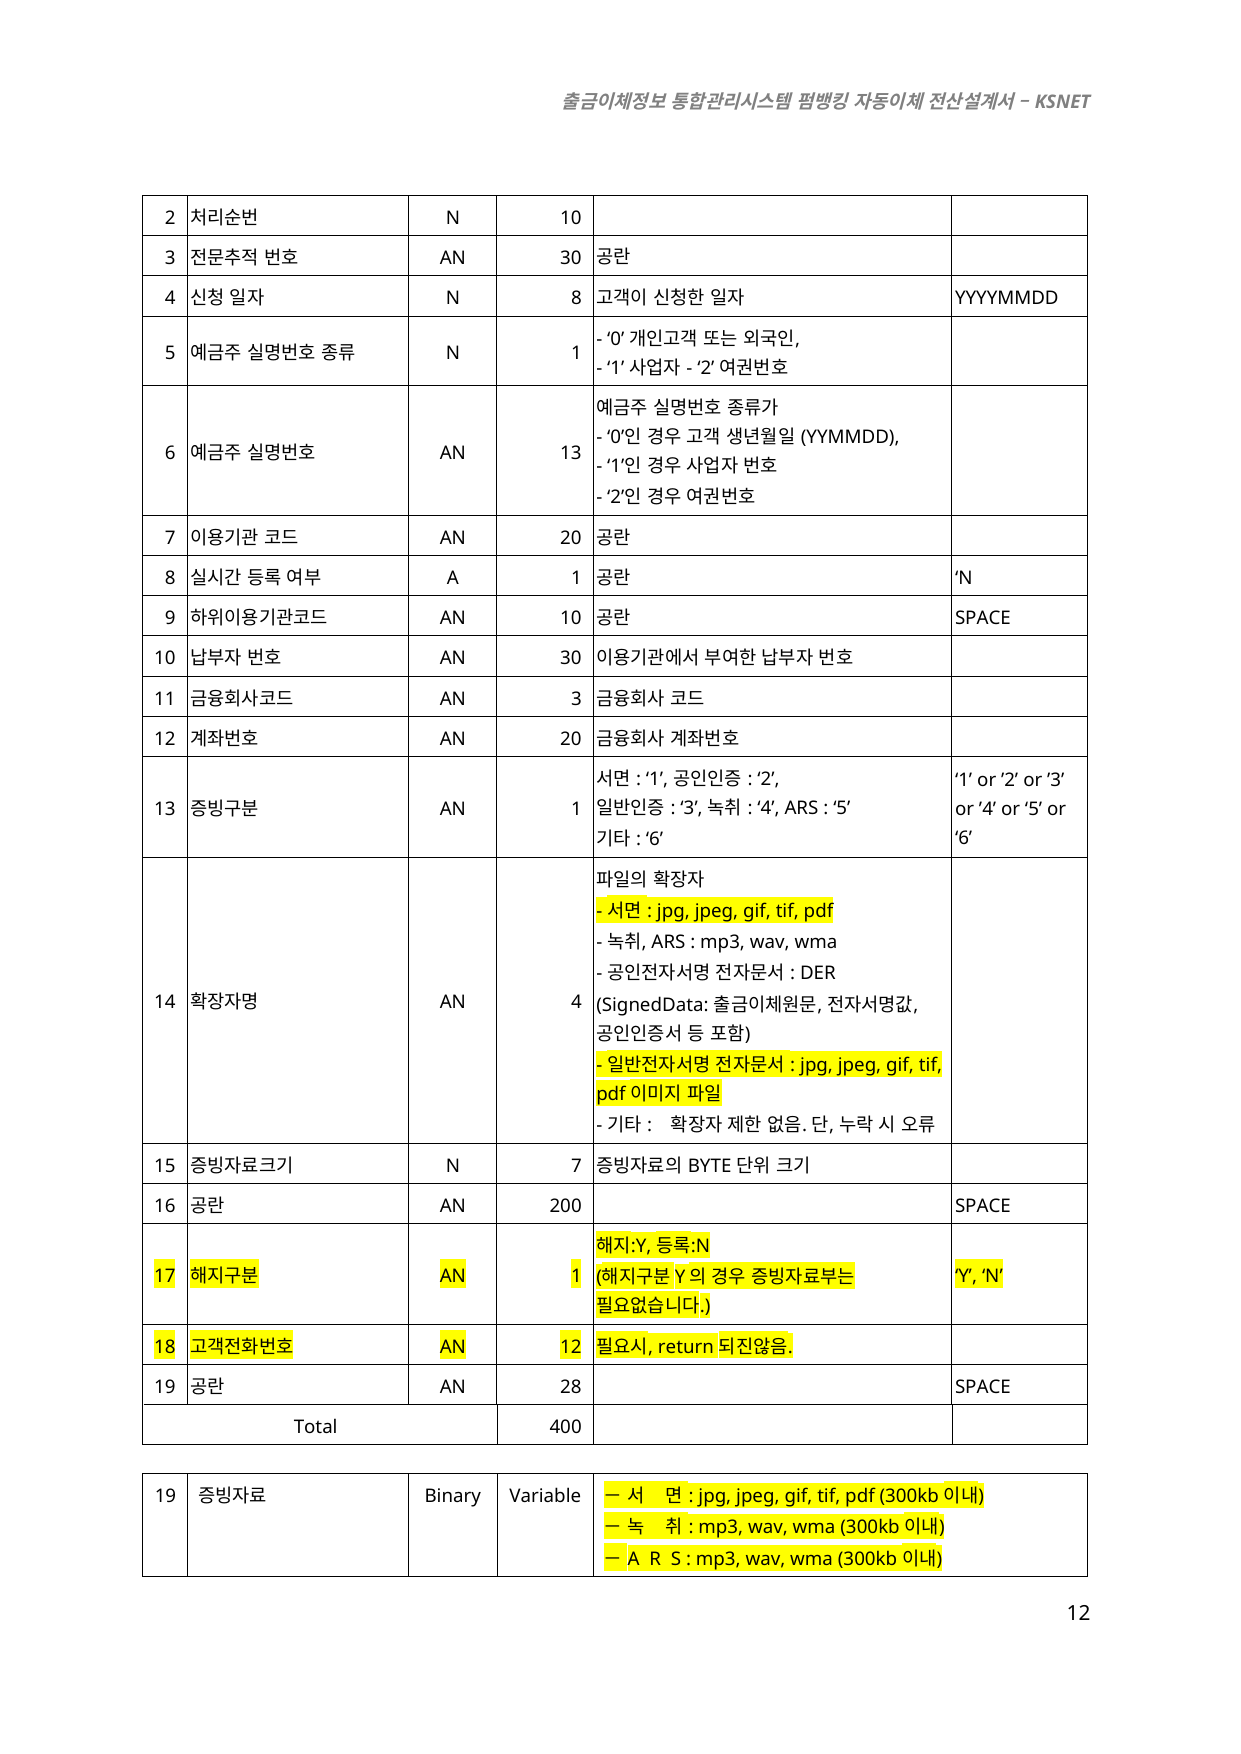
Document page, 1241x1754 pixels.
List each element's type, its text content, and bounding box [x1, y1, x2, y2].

table_cell N [409, 317, 496, 385]
table_cell AN [409, 1365, 496, 1404]
table_cell 공란 [594, 596, 951, 635]
table_cell - ‘0’ 개인고객 또는 외국인, - ‘1’ 사업자 - ‘2’ 여권번호 [594, 317, 951, 385]
table_cell ‘N [952, 556, 1087, 595]
table_cell 15 [143, 1144, 187, 1183]
table_cell AN [409, 596, 496, 635]
table_cell N [409, 276, 496, 316]
table_cell 증빙자료크기 [188, 1144, 408, 1183]
table_cell 8 [497, 276, 593, 316]
table_cell N [409, 1144, 496, 1183]
table_cell 1 [497, 1224, 593, 1324]
table_cell Total [143, 1405, 497, 1444]
table_cell 13 [497, 386, 593, 515]
table_cell 예금주 실명번호 [188, 386, 408, 515]
table_cell [594, 196, 951, 235]
table_cell 8 [143, 556, 187, 595]
table_cell 금융회사 계좌번호 [594, 717, 951, 756]
table_cell 4 [143, 276, 187, 316]
table_cell AN [409, 1224, 496, 1324]
table_cell 공란 [594, 556, 951, 595]
table_cell ‘1’ or ’2’ or ’3’ or ’4’ or ‘5’ or ‘6’ [952, 757, 1087, 857]
table_cell ‘Y’, ‘N’ [952, 1224, 1087, 1324]
table_cell AN [409, 858, 496, 1143]
table_cell [952, 317, 1087, 385]
table_cell 공란 [594, 516, 951, 555]
table_cell 예금주 실명번호 종류 [188, 317, 408, 385]
table_cell 실시간 등록 여부 [188, 556, 408, 595]
table_cell 이용기관 코드 [188, 516, 408, 555]
table_cell 1 [497, 556, 593, 595]
table_cell 5 [143, 317, 187, 385]
table_cell 전문추적 번호 [188, 236, 408, 275]
table_cell 공란 [188, 1365, 408, 1404]
table_cell N [409, 196, 496, 235]
table_cell AN [409, 1325, 496, 1364]
table_cell 18 [143, 1325, 187, 1364]
table_cell [952, 1325, 1087, 1364]
table_cell 13 [143, 757, 187, 857]
table_cell 금융회사 코드 [594, 677, 951, 716]
table_cell [594, 1184, 951, 1223]
table_cell 20 [497, 516, 593, 555]
table_cell A [409, 556, 496, 595]
table_cell [953, 1405, 1087, 1444]
table_cell AN [409, 1184, 496, 1223]
table_cell AN [409, 717, 496, 756]
table_cell 28 [497, 1365, 593, 1404]
table_header Binary [409, 1474, 497, 1576]
table_cell SPACE [952, 1365, 1087, 1404]
table_cell 200 [497, 1184, 593, 1223]
table_cell SPACE [952, 1184, 1087, 1223]
table_cell [952, 677, 1087, 716]
table_cell 7 [143, 516, 187, 555]
table_cell 해지:Y, 등록:N (해지구분Y의 경우 증빙자료부는 필요없습니다.) [594, 1224, 951, 1324]
table_cell 고객이 신청한 일자 [594, 276, 951, 316]
table_cell 30 [497, 236, 593, 275]
table_cell SPACE [952, 596, 1087, 635]
table_cell 해지구분 [188, 1224, 408, 1324]
table_cell 계좌번호 [188, 717, 408, 756]
table_cell 12 [497, 1325, 593, 1364]
table_cell 12 [143, 717, 187, 756]
table_cell 처리순번 [188, 196, 408, 235]
table_cell 하위이용기관코드 [188, 596, 408, 635]
table_cell 예금주 실명번호 종류가 - ‘0’인 경우 고객 생년월일 (YYMMDD), - ‘1’인 경우 사업자 번호 - ‘2’인 경우 여권번호 [594, 386, 951, 515]
table_cell 3 [497, 677, 593, 716]
table_cell 7 [497, 1144, 593, 1183]
table_cell 16 [143, 1184, 187, 1223]
table_cell 2 [143, 196, 187, 235]
table_cell 금융회사코드 [188, 677, 408, 716]
table_cell [594, 1365, 951, 1404]
table_cell AN [409, 677, 496, 716]
table_cell [952, 717, 1087, 756]
table_cell 14 [143, 858, 187, 1143]
table_cell AN [409, 386, 496, 515]
table_header Variable [498, 1474, 593, 1576]
table_cell 이용기관에서 부여한 납부자 번호 [594, 636, 951, 676]
table_cell 1 [497, 757, 593, 857]
table_cell 고객전화번호 [188, 1325, 408, 1364]
table_cell [952, 1144, 1087, 1183]
table_cell 공란 [188, 1184, 408, 1223]
table_cell 파일의 확장자 - 서면 : jpg, jpeg, gif, tif, pdf - 녹취, ARS : mp3, wav, wma - 공인전자서명 전자문서 : DER (SignedData: 출금이체원문, 전자서명값, 공인인증서 등 포함) - 일반전자서명 전자문서 : jpg, jpeg, gif, tif, pdf 이미지 파일 - 기타 : 확장자 제한 없음. 단, 누락 시 오류 [594, 858, 951, 1143]
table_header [594, 1474, 1087, 1576]
table_cell [952, 196, 1087, 235]
table_cell AN [409, 757, 496, 857]
table_cell 확장자명 [188, 858, 408, 1143]
table_cell AN [409, 236, 496, 275]
table_cell [952, 636, 1087, 676]
table_cell 공란 [594, 236, 951, 275]
table_cell 3 [143, 236, 187, 275]
table_cell 납부자 번호 [188, 636, 408, 676]
table_cell 11 [143, 677, 187, 716]
table_cell 17 [143, 1224, 187, 1324]
table_cell YYYYMMDD [952, 276, 1087, 316]
table_cell 4 [497, 858, 593, 1143]
table_cell 10 [143, 636, 187, 676]
table_cell 1 [497, 317, 593, 385]
table_cell [594, 1405, 952, 1444]
table_cell 신청 일자 [188, 276, 408, 316]
table_header 19 [143, 1474, 187, 1576]
table_cell [952, 516, 1087, 555]
table_cell 증빙구분 [188, 757, 408, 857]
table_cell AN [409, 516, 496, 555]
table_cell [952, 858, 1087, 1143]
table_cell AN [409, 636, 496, 676]
table_cell 필요시, return 되진않음. [594, 1325, 951, 1364]
table_cell 20 [497, 717, 593, 756]
table_header 증빙자료 [188, 1474, 408, 1576]
table_cell 400 [498, 1405, 593, 1444]
table_cell 30 [497, 636, 593, 676]
table_cell 9 [143, 596, 187, 635]
table_cell 19 [143, 1365, 187, 1404]
table_cell 서면 : ‘1’, 공인인증 : ‘2’, 일반인증 : ‘3’, 녹취 : ‘4’, ARS : ‘5’ 기타 : ‘6’ [594, 757, 951, 857]
table_cell [952, 386, 1087, 515]
table_cell 6 [143, 386, 187, 515]
table_cell 증빙자료의 BYTE 단위 크기 [594, 1144, 951, 1183]
table_cell 10 [497, 196, 593, 235]
table_cell 10 [497, 596, 593, 635]
table_cell [952, 236, 1087, 275]
